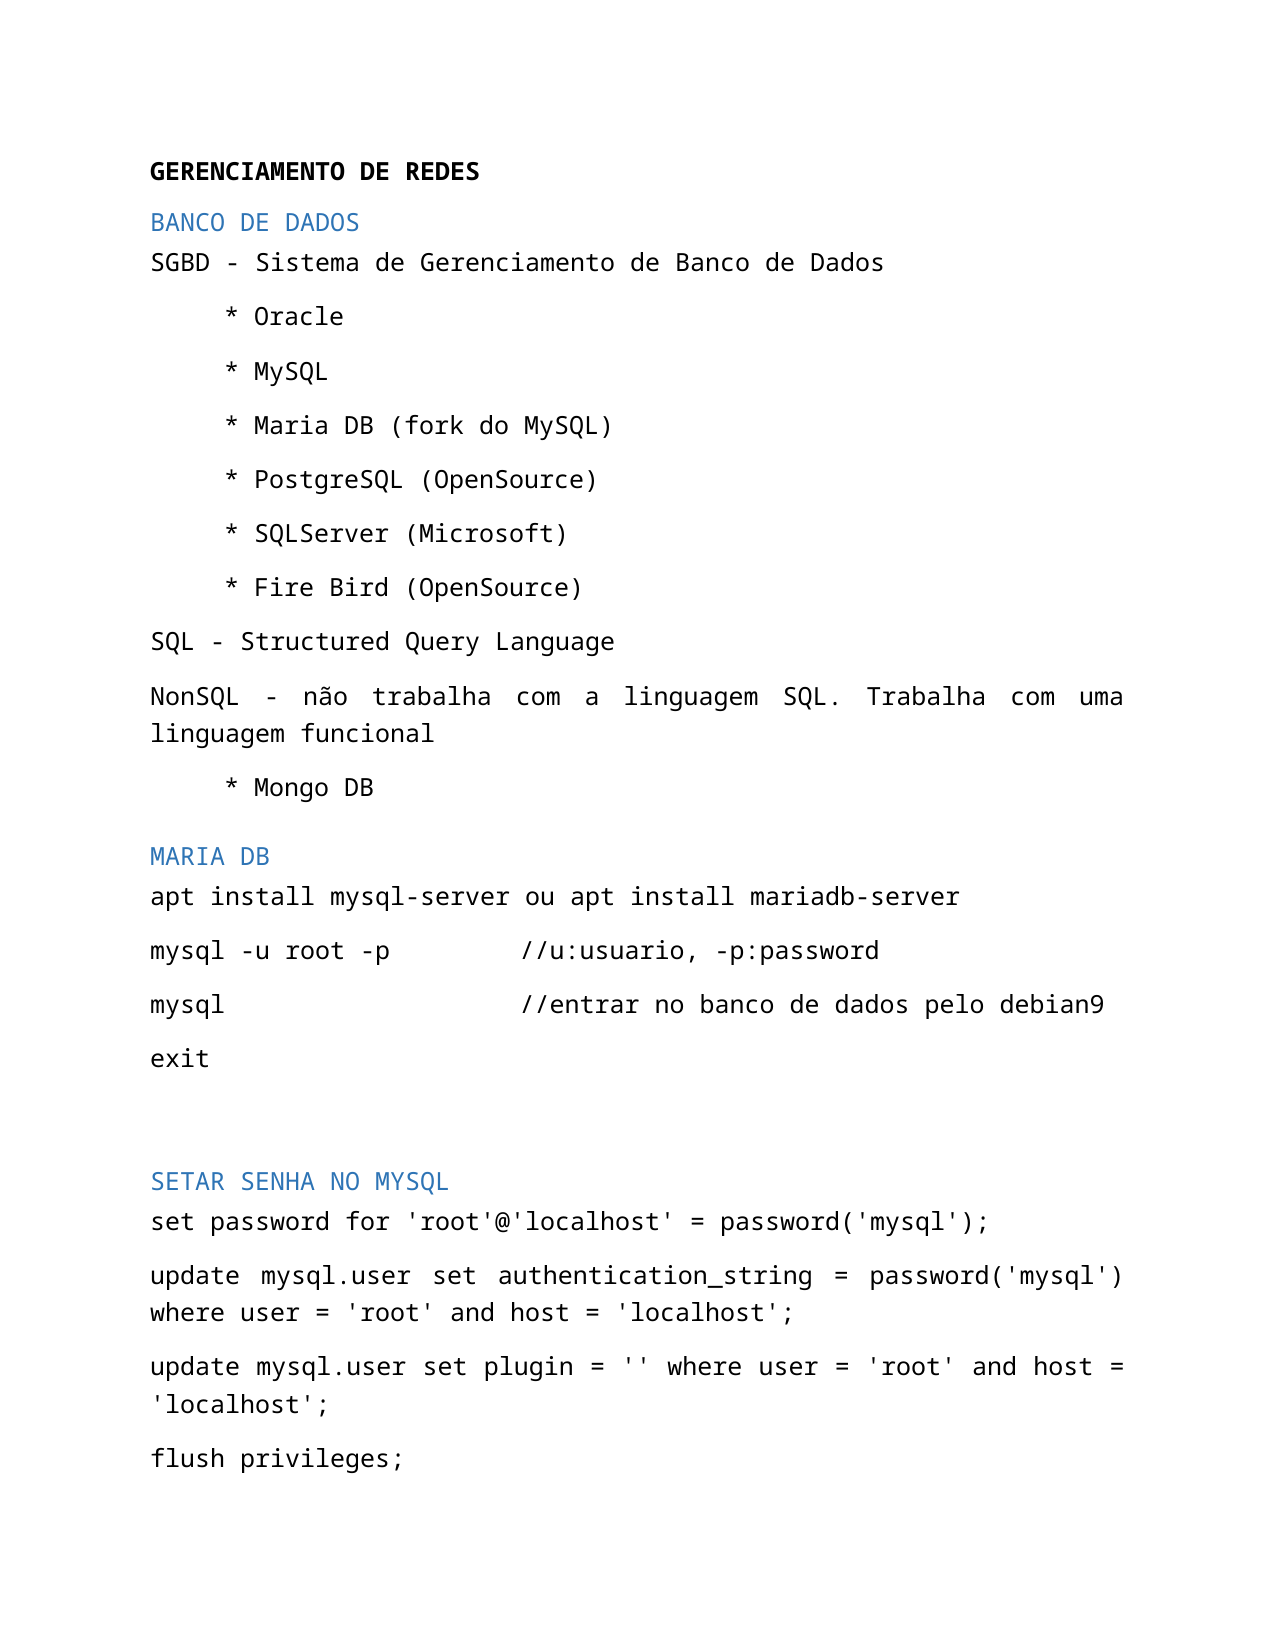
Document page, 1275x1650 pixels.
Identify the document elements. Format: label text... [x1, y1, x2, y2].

text * Mongo DB [150, 767, 1125, 804]
text update mysql.user set plugin = '' where user = 'root' and host = 'localhost'; [150, 1346, 1125, 1421]
text BANCO DE DADOS [150, 192, 1125, 242]
text flush privileges; [150, 1437, 1125, 1475]
text NonSQL - não trabalha com a linguagem SQL. Trabalha com uma linguagem funcional [150, 675, 1125, 750]
text apt install mysql-server ou apt install mariadb-server [150, 875, 1125, 912]
text SQL - Structured Query Language [150, 621, 1125, 658]
text SETAR SENHA NO MYSQL [150, 1150, 1125, 1200]
text mysql //entrar no banco de dados pelo debian9 [150, 983, 1125, 1021]
text exit [150, 1037, 1125, 1075]
text * MySQL [150, 350, 1125, 387]
text SGBD - Sistema de Gerenciamento de Banco de Dados [150, 242, 1125, 279]
text update mysql.user set authentication_string = password('mysql') where user = 'root' and host = 'localhost'; [150, 1254, 1125, 1329]
text mysql -u root -p //u:usuario, -p:password [150, 929, 1125, 967]
text * Fire Bird (OpenSource) [150, 567, 1125, 604]
text * Maria DB (fork do MySQL) [150, 404, 1125, 442]
text GERENCIAMENTO DE REDES [150, 150, 1125, 187]
text MARIA DB [150, 825, 1125, 875]
text * Oracle [150, 296, 1125, 333]
text set password for 'root'@'localhost' = password('mysql'); [150, 1200, 1125, 1237]
text * PostgreSQL (OpenSource) [150, 458, 1125, 496]
text * SQLServer (Microsoft) [150, 512, 1125, 550]
